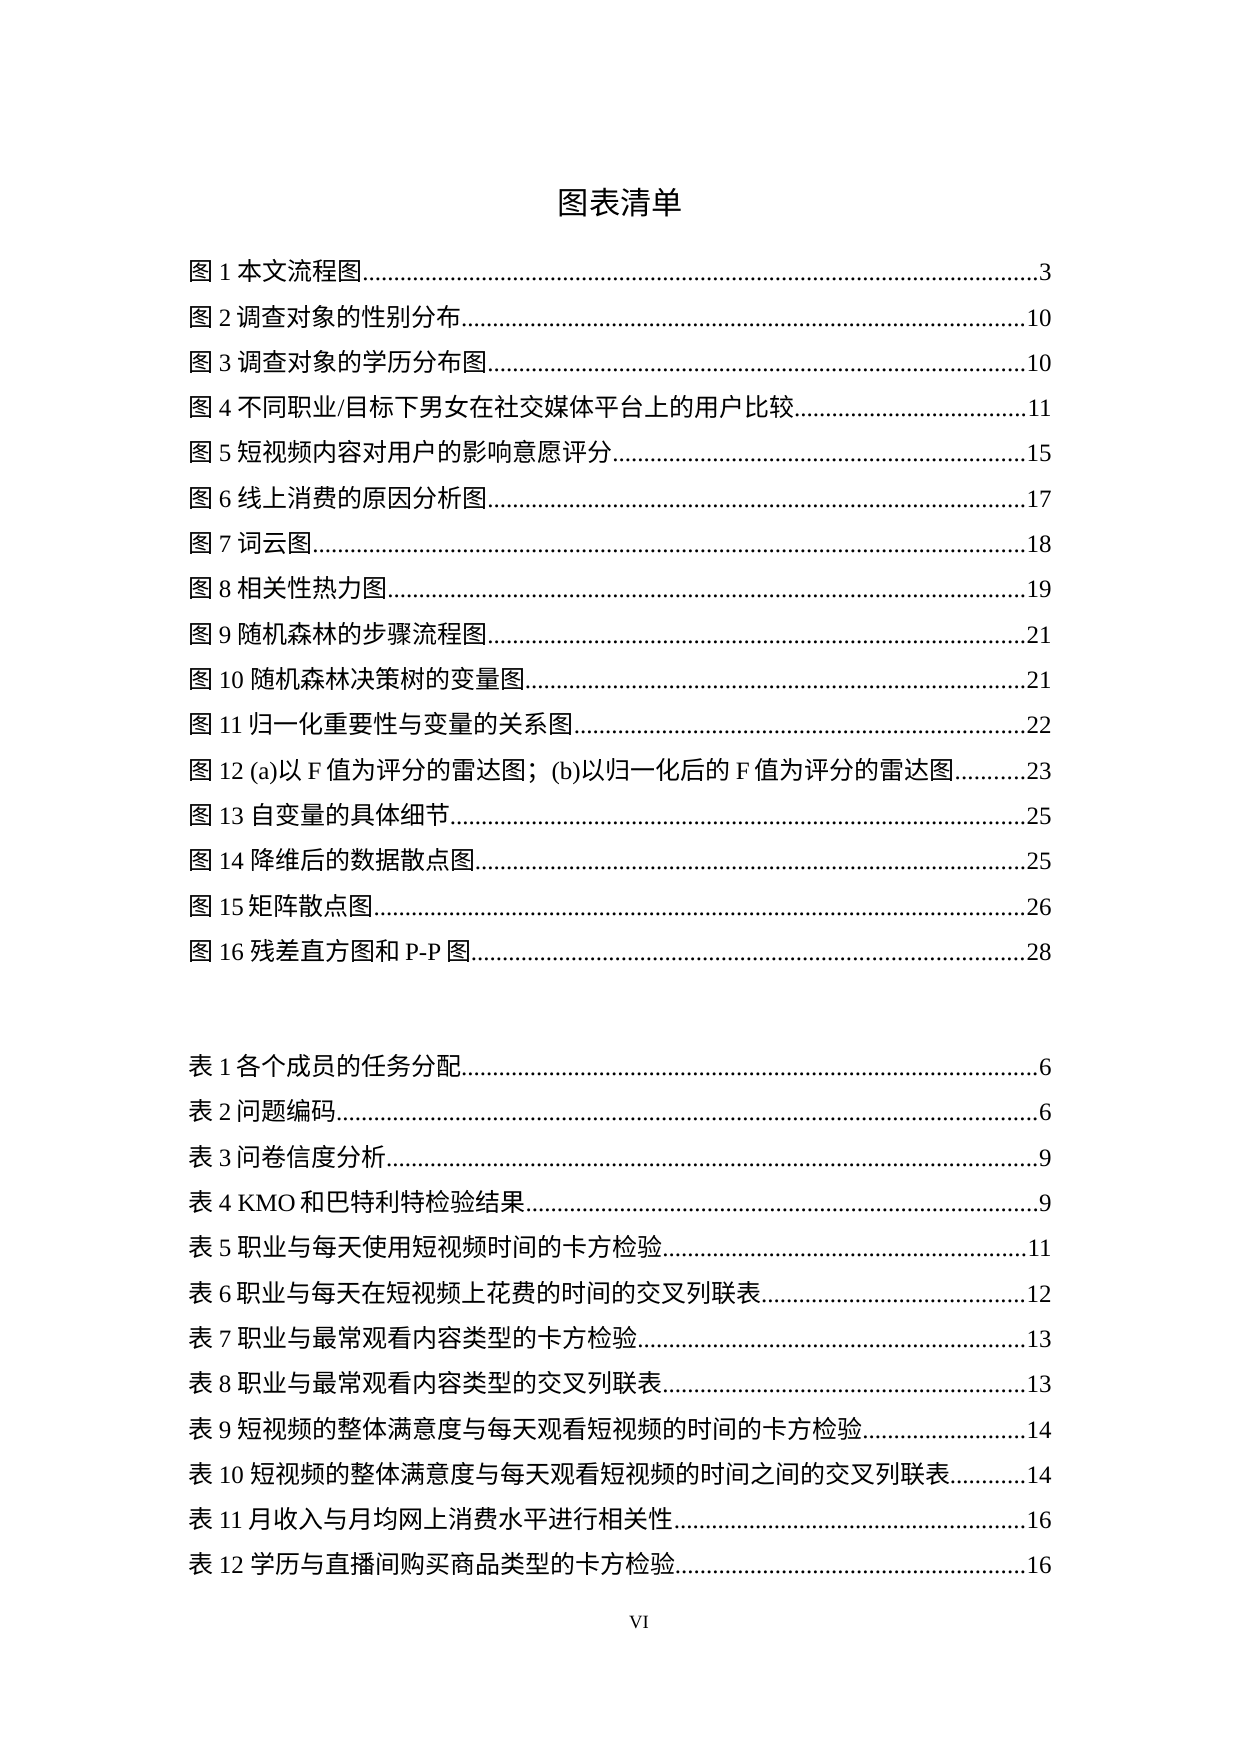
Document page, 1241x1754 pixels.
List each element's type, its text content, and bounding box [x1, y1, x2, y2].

text 表 6职业与每天在短视频上花费的时间的交叉列联表 12 [188, 1273, 1052, 1309]
subtitle 图表清单 [188, 178, 1052, 223]
text 表 2问题编码 6 [188, 1092, 1052, 1128]
text 图 14 降维后的数据散点图 25 [188, 841, 1052, 877]
text 表 1各个成员的任务分配 6 [188, 1047, 1052, 1083]
text 表 9 短视频的整体满意度与每天观看短视频的时间的卡方检验 14 [188, 1409, 1052, 1445]
text 图 4 不同职业/目标下男女在社交媒体平台上的用户比较 11 [188, 388, 1052, 424]
text 图 7 词云图 18 [188, 523, 1052, 560]
text 表 12 学历与直播间购买商品类型的卡方检验 16 [188, 1545, 1052, 1581]
text 图 9 随机森林的步骤流程图 21 [188, 614, 1052, 650]
text 表 4 KMO和巴特利特检验结果 9 [188, 1182, 1052, 1219]
text 图 11 归一化重要性与变量的关系图 22 [188, 705, 1052, 741]
text 表 10 短视频的整体满意度与每天观看短视频的时间之间的交叉列联表 14 [188, 1454, 1052, 1491]
text 图 2调查对象的性别分布 10 [188, 297, 1052, 333]
text 图 1 本文流程图 3 [188, 252, 1052, 288]
text 图 15矩阵散点图 26 [188, 886, 1052, 922]
text 图 6 线上消费的原因分析图 17 [188, 478, 1052, 514]
text 图 10 随机森林决策树的变量图 21 [188, 659, 1052, 696]
text 表 8 职业与最常观看内容类型的交叉列联表 13 [188, 1364, 1052, 1400]
text 表 11 月收入与月均网上消费水平进行相关性 16 [188, 1500, 1052, 1536]
text 图 3 调查对象的学历分布图 10 [188, 342, 1052, 378]
text 表 3问卷信度分析 9 [188, 1137, 1052, 1173]
text 图 16 残差直方图和P-P图 28 [188, 931, 1052, 968]
text 表 5 职业与每天使用短视频时间的卡方检验 11 [188, 1228, 1052, 1264]
text 图 5 短视频内容对用户的影响意愿评分 15 [188, 433, 1052, 469]
text 图 13 自变量的具体细节 25 [188, 795, 1052, 832]
text 表 7 职业与最常观看内容类型的卡方检验 13 [188, 1318, 1052, 1355]
text 图 12 (a)以F值为评分的雷达图；(b)以归一化后的F值为评分的雷达图 23 [188, 750, 1052, 786]
text 图 8 相关性热力图 19 [188, 569, 1052, 605]
